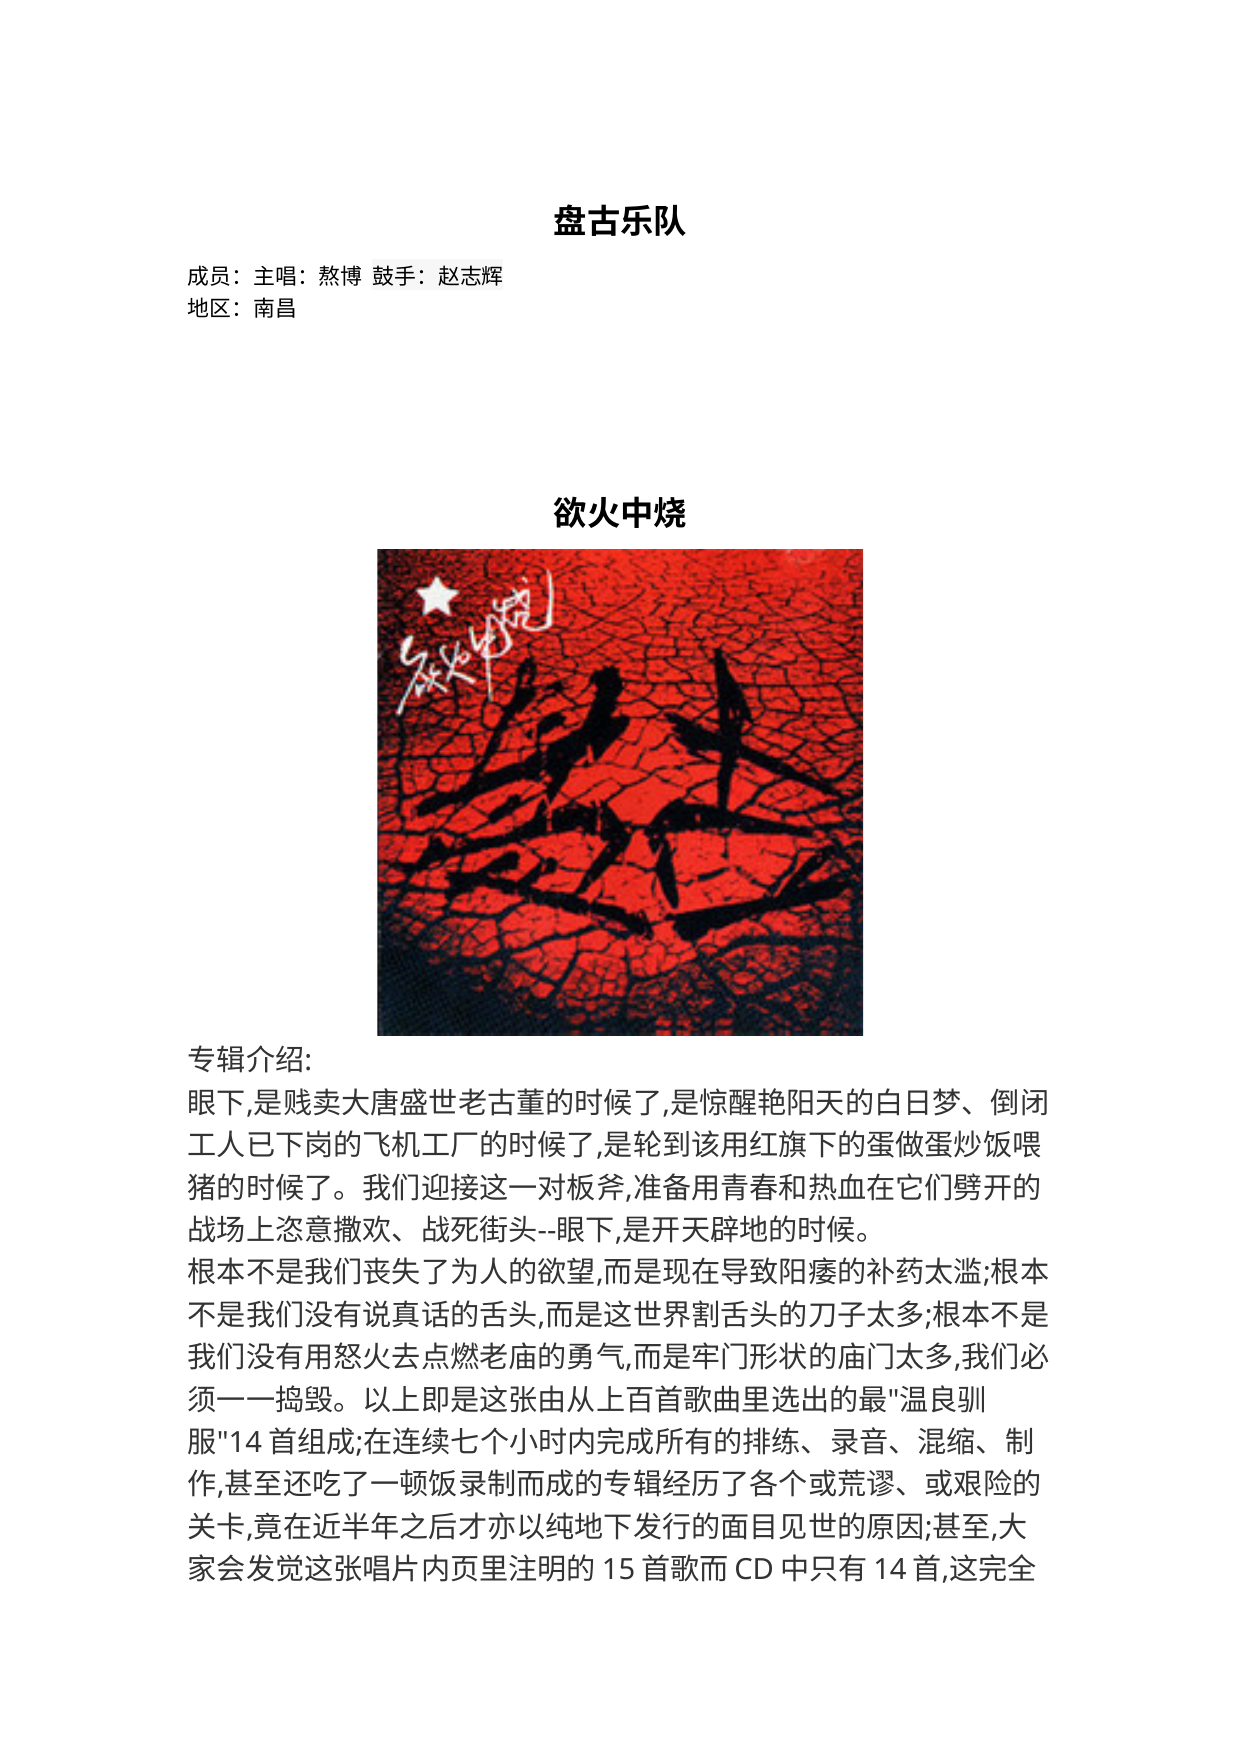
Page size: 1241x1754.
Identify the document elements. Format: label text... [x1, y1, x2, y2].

text 专辑介绍: [187, 1037, 1053, 1079]
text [187, 1249, 1053, 1588]
picture [377, 549, 864, 1036]
text 成员：主唱：熬博 鼓手：赵志辉 [187, 258, 1053, 291]
text 眼下,是贱卖大唐盛世老古董的时候了,是惊醒艳阳天的白日梦、倒闭工人已下岗的飞机工厂的时候了,是轮到该用红旗下的蛋做蛋炒饭喂猪的时候了。我们迎接这一对板斧,准备用青春和热血在它们劈开的战场上恣意撒欢、战死街头--眼下,是开天辟地的时候。 [187, 1079, 1053, 1249]
title 欲火中烧 [187, 478, 1053, 543]
title 盘古乐队 [187, 187, 1053, 252]
text 地区：南昌 [187, 291, 1053, 323]
